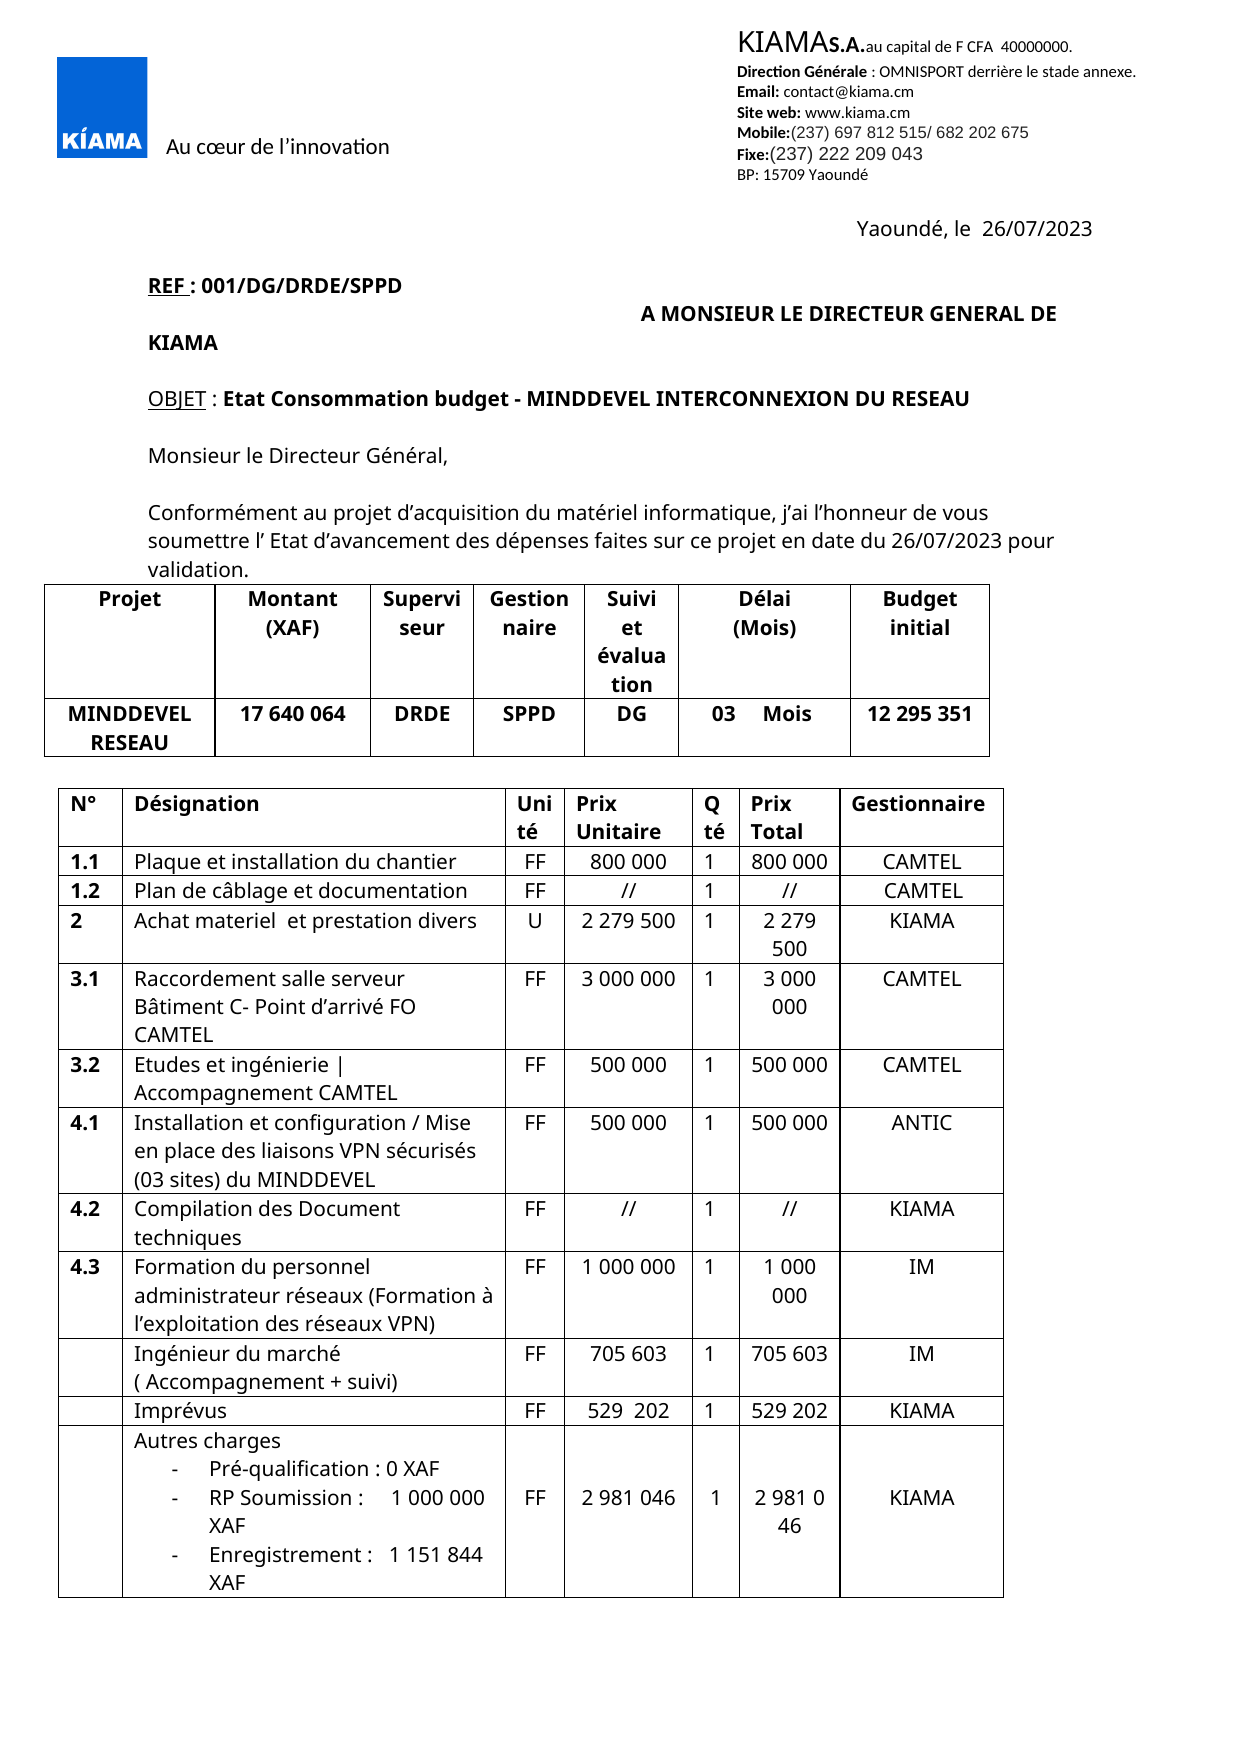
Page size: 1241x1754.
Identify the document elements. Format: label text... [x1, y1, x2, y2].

table_cell 800 000 [740, 847, 839, 875]
table_cell // [565, 876, 692, 905]
table_cell 2 981 046 [565, 1426, 692, 1597]
table_cell 2 [59, 906, 122, 963]
text Yaoundé, le 26/07/2023 [148, 214, 1093, 242]
table_cell 500 000 [740, 1050, 839, 1107]
table_cell 1 000 000 [565, 1252, 692, 1338]
table_cell KIAMA [841, 906, 1003, 963]
table_cell FF [506, 964, 564, 1049]
table_cell Plan de câblage et documentation [123, 876, 505, 905]
table_cell 529 202 [565, 1397, 692, 1425]
table_cell 1 [693, 964, 739, 1049]
table_cell MINDDEVEL RESEAU [45, 699, 214, 756]
table_cell 3 000 000 [565, 964, 692, 1049]
table_cell DRDE [371, 699, 473, 756]
table_header N° [59, 789, 122, 846]
table_cell Achat materiel et prestation divers [123, 906, 505, 963]
text REF : 001/DG/DRDE/SPPD [148, 271, 1093, 299]
table_cell 4.3 [59, 1252, 122, 1338]
table_header Prix Unitaire [565, 789, 692, 846]
table_cell 1 [693, 1252, 739, 1338]
table_cell CAMTEL [841, 1050, 1003, 1107]
table_cell 4.2 [59, 1194, 122, 1251]
table_cell // [565, 1194, 692, 1251]
table_cell 1 [693, 1050, 739, 1107]
table_header Désignation [123, 789, 505, 846]
table_header Unité [506, 789, 564, 846]
table_cell KIAMA [841, 1397, 1003, 1425]
table_cell CAMTEL [841, 876, 1003, 905]
table_header Suivi et évaluation [585, 585, 678, 698]
table_cell 17 640 064 [216, 699, 370, 756]
table_cell 1 [693, 1108, 739, 1193]
table_cell 1 [693, 1397, 739, 1425]
table_cell 705 603 [740, 1339, 839, 1396]
table_cell 1 [693, 1339, 739, 1396]
table_cell 1 000 000 [740, 1252, 839, 1338]
table_cell IM [841, 1339, 1003, 1396]
table_header Projet [45, 585, 214, 698]
table_cell IM [841, 1252, 1003, 1338]
table_cell CAMTEL [841, 847, 1003, 875]
table_cell 12 295 351 [851, 699, 989, 756]
text A MONSIEUR LE DIRECTEUR GENERAL DE KIAMA [148, 299, 1093, 356]
table_cell 500 000 [565, 1108, 692, 1193]
picture [57, 57, 148, 158]
table_cell 1 [693, 1426, 739, 1597]
table_cell 800 000 [565, 847, 692, 875]
table_cell CAMTEL [841, 964, 1003, 1049]
table_cell [59, 1339, 122, 1396]
table_cell 1 [693, 906, 739, 963]
table_cell 1 [693, 847, 739, 875]
table_cell Ingénieur du marché ( Accompagnement + suivi) [123, 1339, 505, 1396]
text Conformément au projet d’acquisition du matériel informatique, j’ai l’honneur de vous soumettre l’ Etat d’avancement des dépenses faites sur ce projet en date du 26/07/2023 pour validation. [148, 498, 1093, 583]
table_cell 500 000 [740, 1108, 839, 1193]
table_cell 2 279 500 [740, 906, 839, 963]
table_header Qté [693, 789, 739, 846]
table_cell 3 000 000 [740, 964, 839, 1049]
table_cell FF [506, 1050, 564, 1107]
table_cell [59, 1397, 122, 1425]
table_cell Raccordement salle serveur Bâtiment C- Point d’arrivé FO CAMTEL [123, 964, 505, 1049]
table_cell Imprévus [123, 1397, 505, 1425]
table_cell 1.2 [59, 876, 122, 905]
table_cell FF [506, 1252, 564, 1338]
table_cell 500 000 [565, 1050, 692, 1107]
table_cell 3.1 [59, 964, 122, 1049]
table_cell 4.1 [59, 1108, 122, 1193]
table_cell ANTIC [841, 1108, 1003, 1193]
table_header Gestionnaire [841, 789, 1003, 846]
table_cell Plaque et installation du chantier [123, 847, 505, 875]
table_header Gestionnaire [474, 585, 584, 698]
table_cell Formation du personnel administrateur réseaux (Formation à l’exploitation des réseaux VPN) [123, 1252, 505, 1338]
table_cell 3.2 [59, 1050, 122, 1107]
table_cell Compilation des Document techniques [123, 1194, 505, 1251]
table_header Superviseur [371, 585, 473, 698]
table_cell SPPD [474, 699, 584, 756]
table_cell [59, 1426, 122, 1597]
text Monsieur le Directeur Général, [148, 441, 1093, 470]
table_cell FF [506, 1397, 564, 1425]
table_cell DG [585, 699, 678, 756]
table_cell 1 [693, 876, 739, 905]
table_header Montant (XAF) [216, 585, 370, 698]
table_cell FF [506, 1194, 564, 1251]
table_cell FF [506, 1426, 564, 1597]
table_header Délai (Mois) [679, 585, 850, 698]
table_cell FF [506, 847, 564, 875]
table_cell FF [506, 876, 564, 905]
table_cell FF [506, 1108, 564, 1193]
table_cell KIAMA [841, 1194, 1003, 1251]
table_cell U [506, 906, 564, 963]
table_header Prix Total [740, 789, 839, 846]
table_cell FF [506, 1339, 564, 1396]
table_cell Etudes et ingénierie | Accompagnement CAMTEL [123, 1050, 505, 1107]
table_cell 03 Mois [679, 699, 850, 756]
table_header Budget initial [851, 585, 989, 698]
table_cell 1.1 [59, 847, 122, 875]
table_cell 705 603 [565, 1339, 692, 1396]
table_cell 2 279 500 [565, 906, 692, 963]
table_cell KIAMA [841, 1426, 1003, 1597]
table_cell 1 [693, 1194, 739, 1251]
table_cell 2 981 046 [740, 1426, 839, 1597]
text OBJET : Etat Consommation budget - MINDDEVEL INTERCONNEXION DU RESEAU [148, 384, 1093, 413]
table_cell 529 202 [740, 1397, 839, 1425]
table_cell Installation et configuration / Mise en place des liaisons VPN sécurisés (03 sites) du MINDDEVEL [123, 1108, 505, 1193]
table_cell // [740, 1194, 839, 1251]
table_cell // [740, 876, 839, 905]
